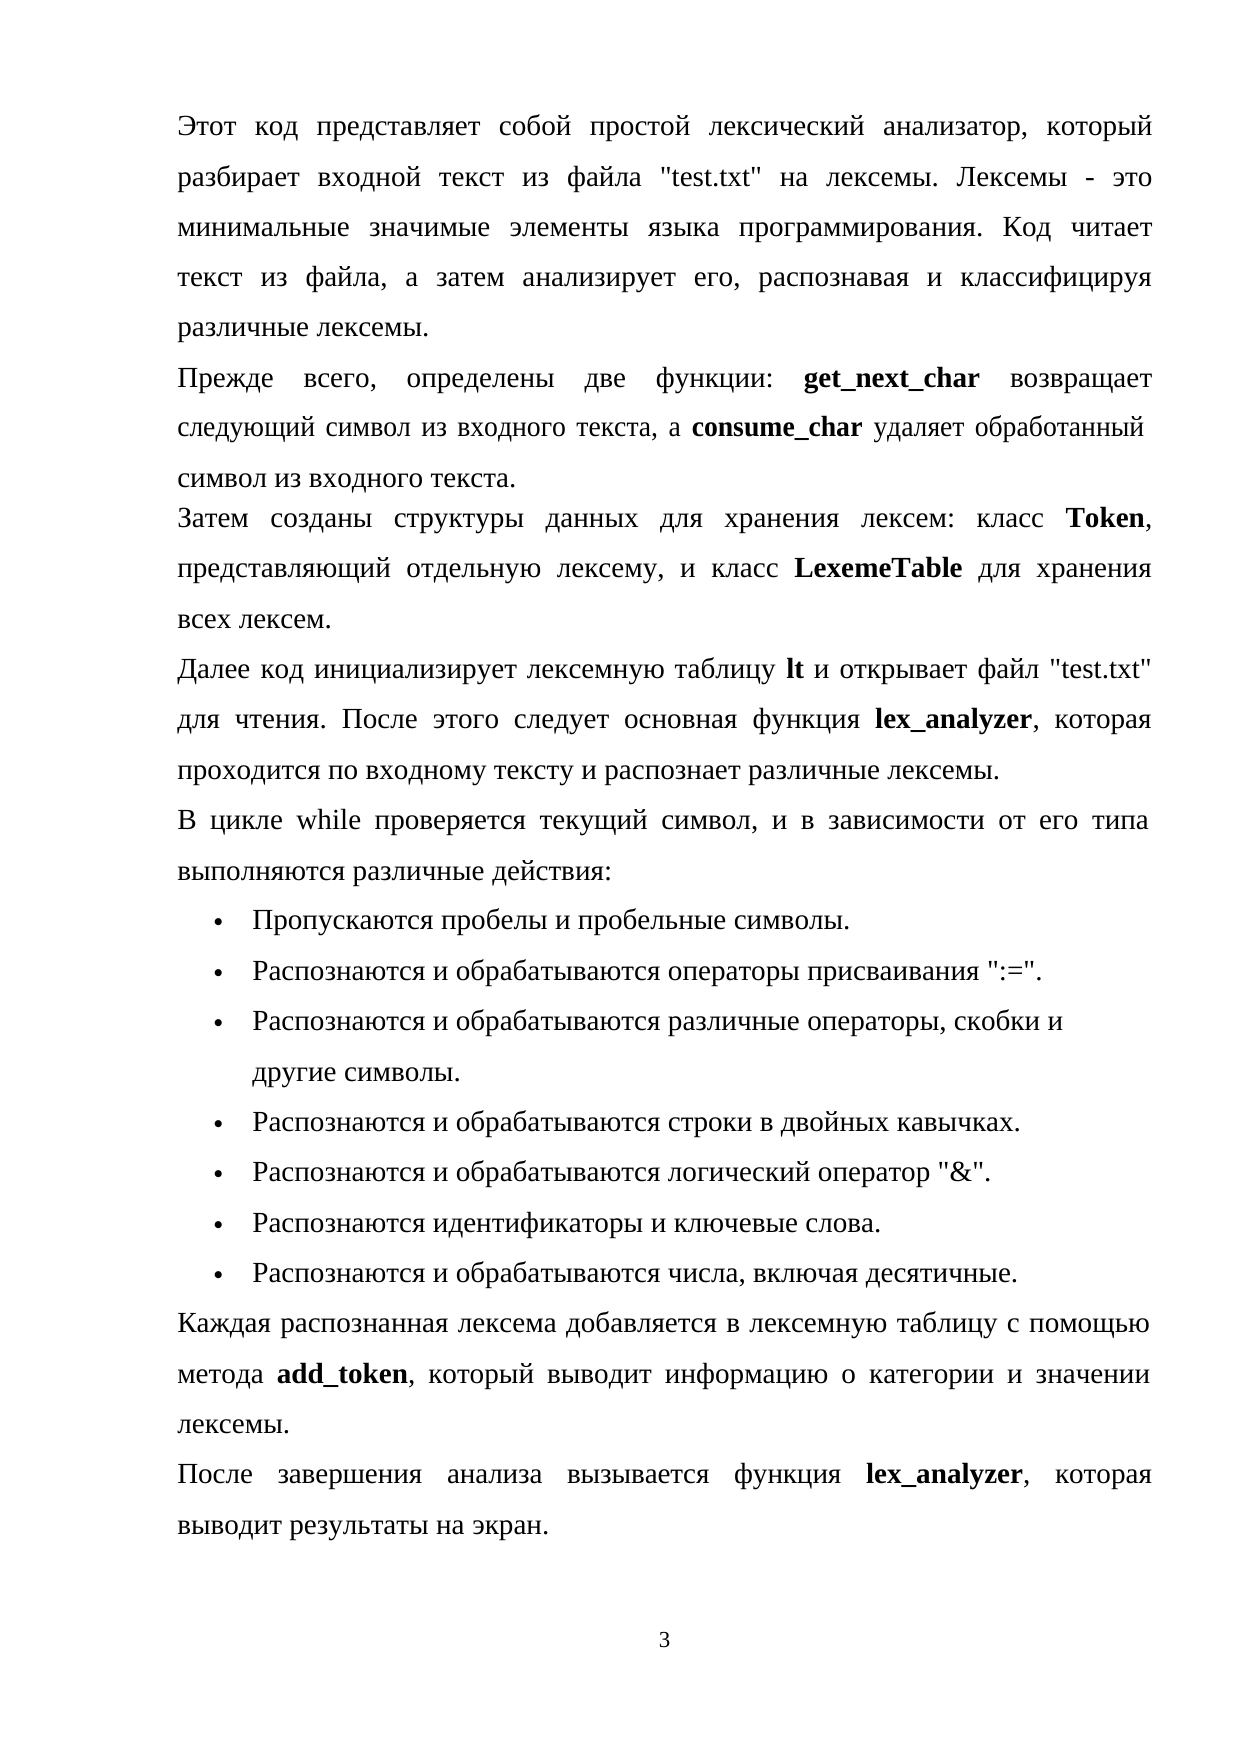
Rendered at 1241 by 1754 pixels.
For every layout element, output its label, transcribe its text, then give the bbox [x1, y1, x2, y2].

list Распознаются идентификаторы и ключевые слова. [214, 1205, 1163, 1238]
text Каждая распознанная лексема добавляется в лексемную таблицу с помощью метода add_token, который выводит информацию о категории и значении лексемы. [177, 1305, 1151, 1439]
text Далее код инициализирует лексемную таблицу lt и открывает файл "test.txt" для чтения. После этого следует основная функция lex_analyzer, которая проходится по входному тексту и распознает различные лексемы. [177, 651, 1152, 786]
list Распознаются и обрабатываются операторы присваивания ":=". [214, 953, 1163, 987]
text Затем созданы структуры данных для хранения лексем: класс Token, представляющий отдельную лексему, и класс LexemeTable для хранения всех лексем. [177, 500, 1152, 634]
text В цикле while проверяется текущий символ, и в зависимости от его типа выполняются различные действия: [177, 802, 1151, 887]
list Распознаются и обрабатываются числа, включая десятичные. [214, 1255, 1163, 1288]
list Распознаются и обрабатываются логический оператор "&". [214, 1154, 1163, 1188]
list Пропускаются пробелы и пробельные символы. [214, 904, 1163, 936]
text Прежде всего, определены две функции: get_next_char возвращает следующий символ из входного текста, а consume_char удаляет обработанный [177, 360, 1152, 443]
text После завершения анализа вызывается функция lex_analyzer, которая выводит результаты на экран. [177, 1456, 1152, 1541]
text Этот код представляет собой простой лексический анализатор, который разбирает входной текст из файла "test.txt" на лексемы. Лексемы - это минимальные значимые элементы языка программирования. Код читает текст из файла, а затем анализирует его, распознавая и классифицируя различные лексемы. [177, 108, 1152, 343]
text символ из входного текста. [177, 460, 1163, 493]
list Распознаются и обрабатываются строки в двойных кавычках. [214, 1104, 1163, 1138]
list Распознаются и обрабатываются различные операторы, скобки и другие символы. [214, 1003, 1151, 1087]
